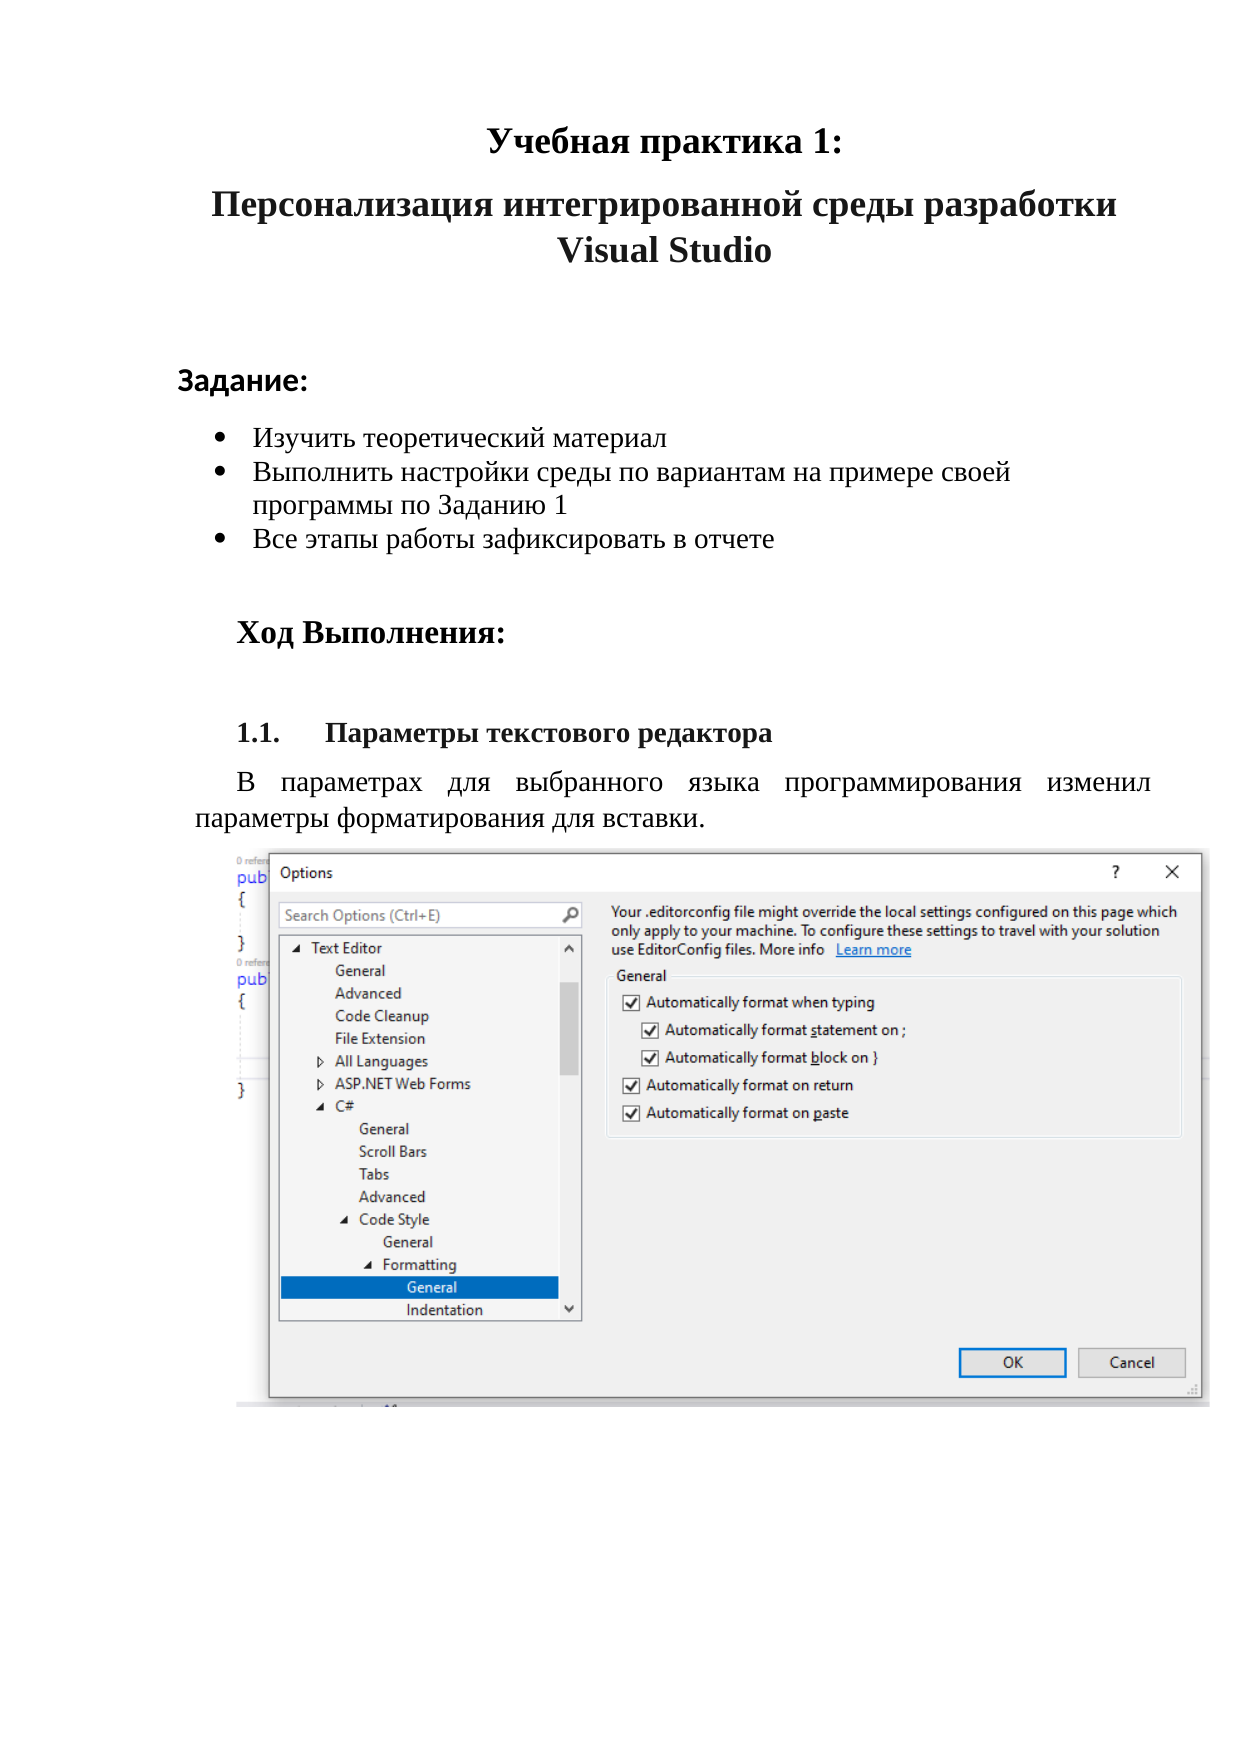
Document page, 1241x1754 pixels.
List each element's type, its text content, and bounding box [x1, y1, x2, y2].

text Ход Выполнения: [195, 613, 1152, 651]
text Учебная практика 1: [177, 118, 1152, 161]
list Все этапы работы зафиксировать в отчете [215, 521, 1152, 554]
list Выполнить настройки среды по вариантам на примере своей программы по Заданию 1 [215, 454, 1152, 521]
text Персонализация интегрированной среды разработки Visual Studio [177, 181, 1152, 271]
text Задание: [177, 359, 1152, 400]
picture [236, 848, 1210, 1407]
list Изучить теоретический материал [215, 420, 1152, 454]
text В параметрах для выбранного языка программирования изменил параметры форматирования для вставки. [195, 764, 1152, 833]
subtitle Параметры текстового редактора [195, 715, 1152, 749]
